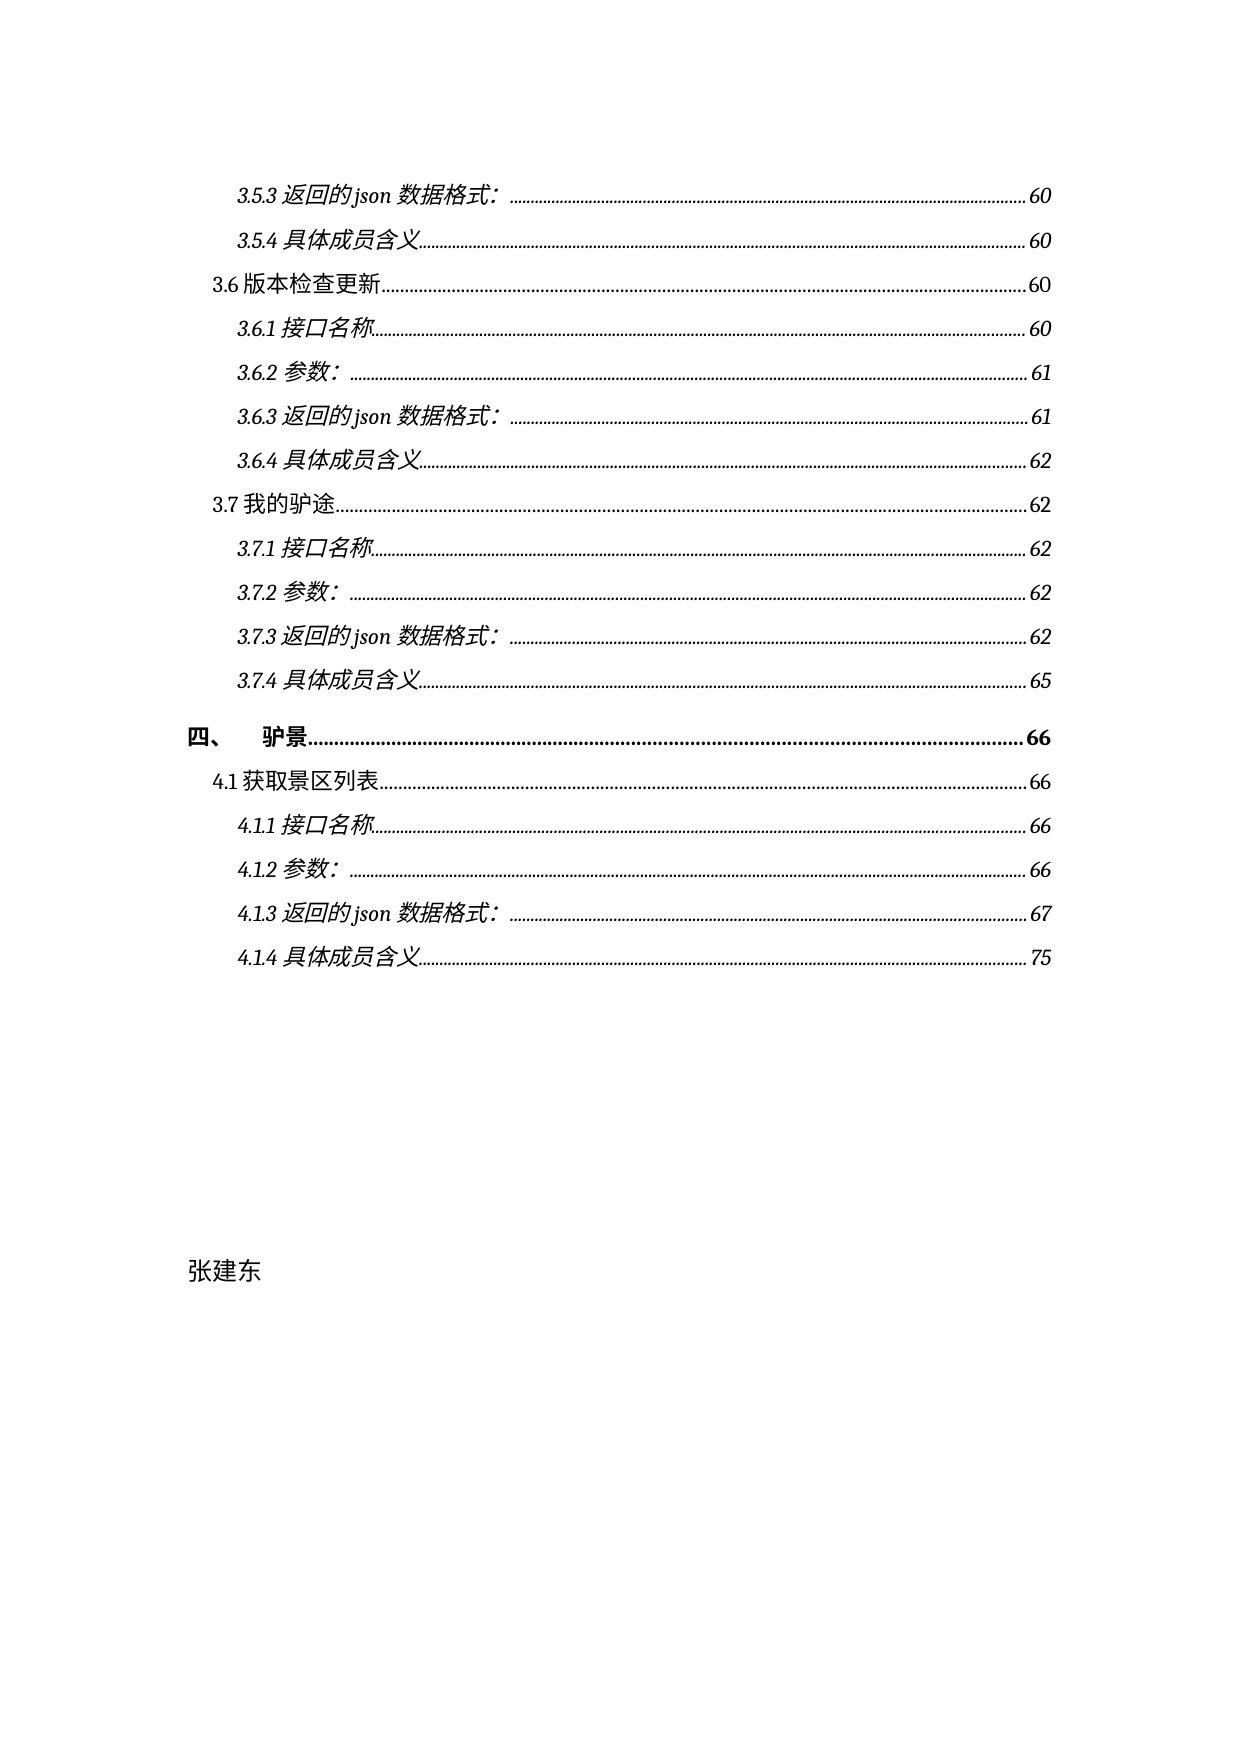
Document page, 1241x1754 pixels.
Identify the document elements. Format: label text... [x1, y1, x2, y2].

text 4.1.3返回的json数据格式： 67 [237, 889, 1053, 933]
text 3.6 版本检查更新 60 [212, 260, 1053, 304]
text 四、 驴景 66 [187, 713, 1053, 757]
text 4.1.4具体成员含义 75 [237, 933, 1053, 978]
text 3.6.1 接口名称 60 [237, 304, 1053, 348]
text 3.7.1 接口名称 62 [237, 524, 1053, 568]
text 3.6.2 参数： 61 [237, 348, 1053, 392]
text 4.1.2 参数： 66 [237, 845, 1053, 889]
text 3.5.3返回的json数据格式： 60 [237, 172, 1053, 216]
text 3.7.2 参数： 62 [237, 568, 1053, 613]
text 3.5.4具体成员含义 60 [237, 216, 1053, 260]
subtitle 张建东 [187, 1247, 1053, 1291]
text 4.1.1 接口名称 66 [237, 801, 1053, 845]
text 3.7.3返回的json数据格式： 62 [237, 613, 1053, 657]
text 4.1 获取景区列表 66 [212, 757, 1053, 801]
text 3.6.3返回的json数据格式： 61 [237, 392, 1053, 436]
text 3.7 我的驴途 62 [212, 480, 1053, 524]
text 3.7.4具体成员含义 65 [237, 657, 1053, 701]
text 3.6.4具体成员含义 62 [237, 436, 1053, 480]
